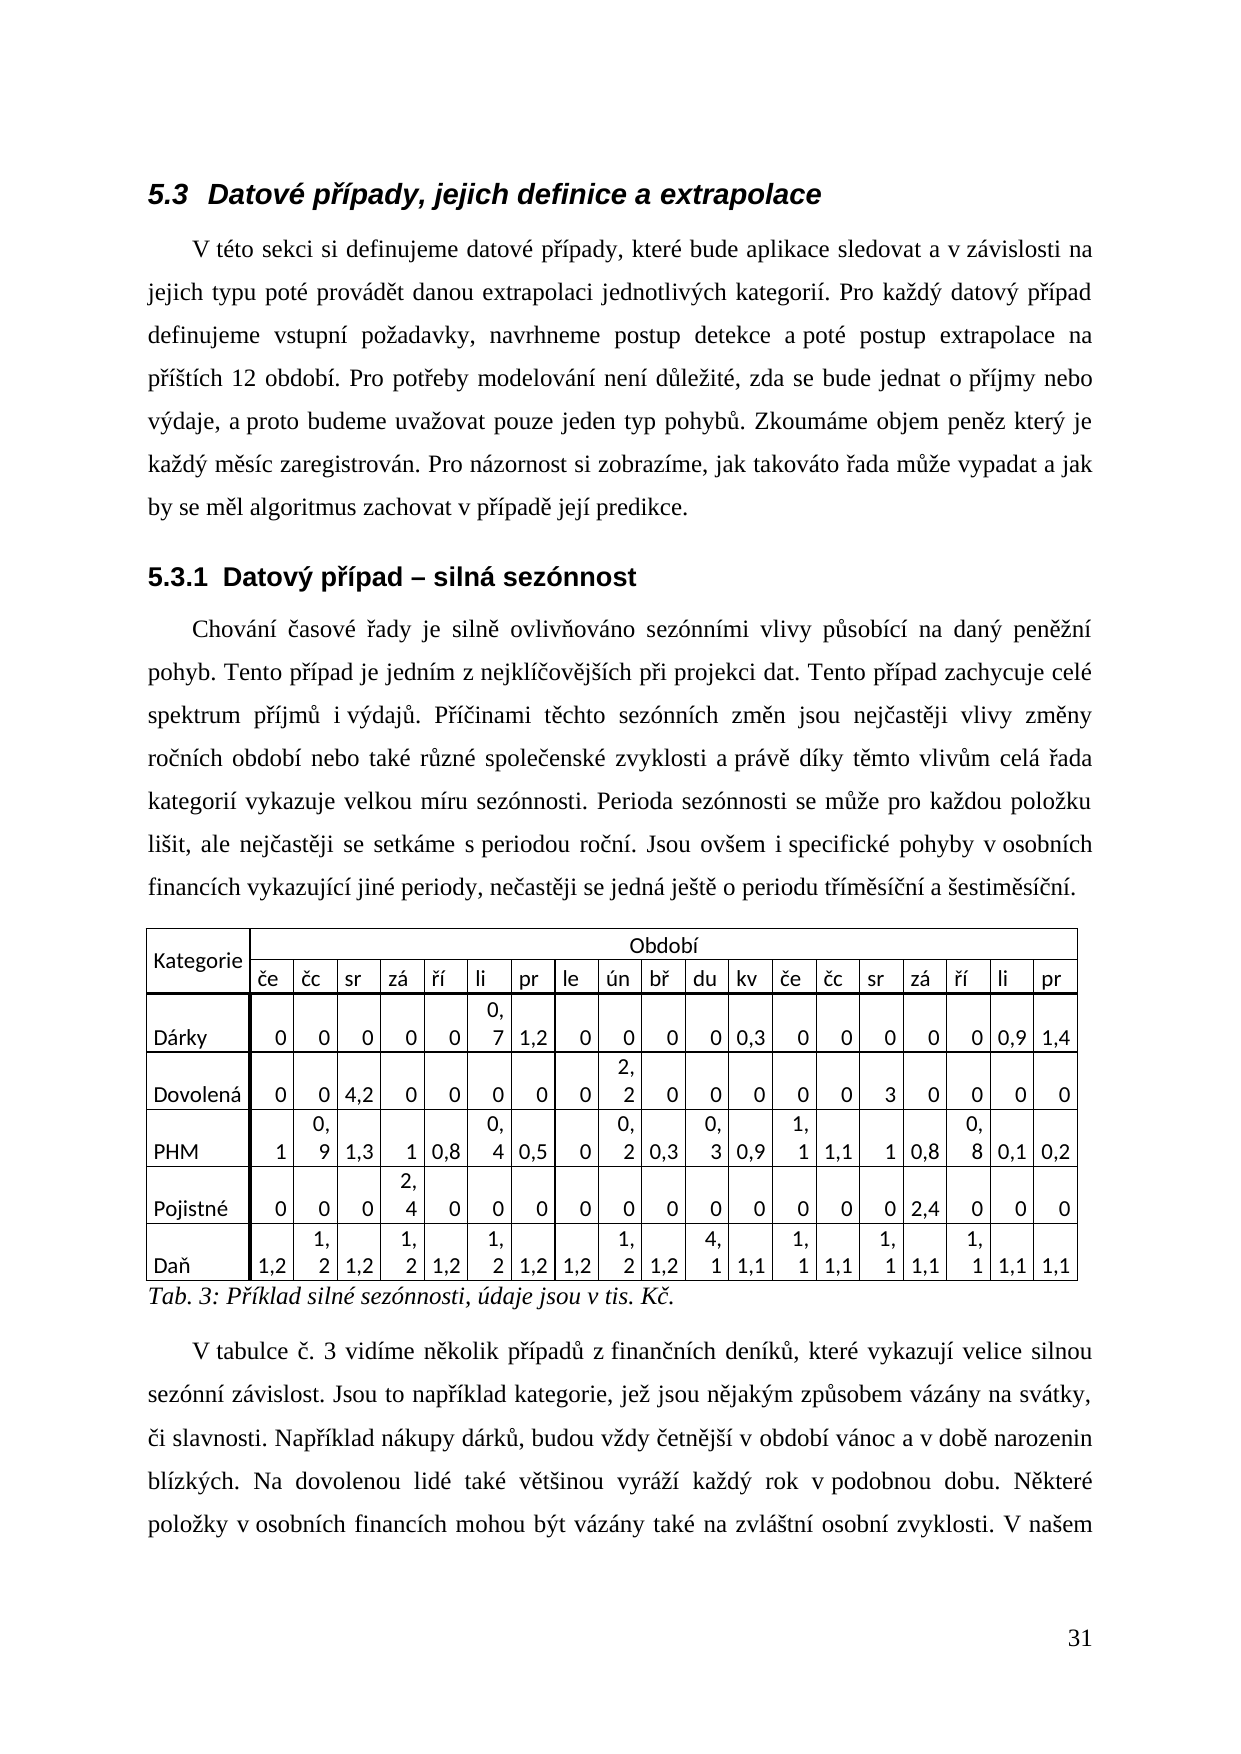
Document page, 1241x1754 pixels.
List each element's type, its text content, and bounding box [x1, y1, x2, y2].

table_cell bř [642, 960, 685, 992]
table_cell 1,1 [773, 1110, 816, 1166]
text V této sekci si definujeme datové případy, které bude aplikace sledovat a v závislosti na jejich typu poté provádět danou extrapolaci jednotlivých kategorií. Pro každý datový případ definujeme vstupní požadavky, navrhneme postup detekce a poté postup extrapolace na příštích 12 období. Pro potřeby modelování není důležité, zda se bude jednat o příjmy nebo výdaje, a proto budeme uvažovat pouze jeden typ pohybů. Zkoumáme objem peněz který je každý měsíc zaregistrován. Pro názornost si zobrazíme, jak takováto řada může vypadat a jak by se měl algoritmus zachovat v případě její predikce. [148, 234, 1093, 521]
table_cell 0 [817, 1053, 859, 1108]
table_cell čc [294, 960, 337, 992]
table_cell 0,8 [947, 1110, 990, 1166]
table_cell du [686, 960, 728, 992]
table_cell 0 [991, 1053, 1033, 1108]
table_cell 1,4 [1034, 995, 1077, 1051]
table_cell 1,2 [468, 1224, 511, 1280]
table_cell 0 [686, 995, 728, 1051]
table_cell 0,5 [512, 1110, 554, 1166]
table_cell 2,2 [599, 1053, 641, 1108]
table_cell 1,3 [338, 1110, 380, 1166]
table_cell 1,1 [991, 1224, 1033, 1280]
table_cell 1,2 [381, 1224, 424, 1280]
table_cell pr [1034, 960, 1077, 992]
table_cell čc [817, 960, 859, 992]
table_cell 1,2 [512, 995, 554, 1051]
text Chování časové řady je silně ovlivňováno sezónními vlivy působící na daný peněžní pohyb. Tento případ je jedním z nejklíčovějších při projekci dat. Tento případ zachycuje celé spektrum příjmů i výdajů. Příčinami těchto sezónních změn jsou nejčastěji vlivy změny ročních období nebo také různé společenské zvyklosti a právě díky těmto vlivům celá řada kategorií vykazuje velkou míru sezónnosti. Perioda sezónnosti se může pro každou položku lišit, ale nejčastěji se setkáme s periodou roční. Jsou ovšem i specifické pohyby v osobních financích vykazující jiné periody, nečastěji se jedná ještě o periodu tříměsíční a šestiměsíční. [148, 614, 1093, 901]
table_header Období [251, 929, 1077, 959]
table_cell 0 [425, 1167, 467, 1223]
table_cell 1,1 [773, 1224, 816, 1280]
table_cell 0 [252, 1053, 293, 1108]
subtitle Datové případy, jejich definice a extrapolace [148, 177, 1093, 211]
table_cell 1,1 [817, 1110, 859, 1166]
table_cell 1,2 [599, 1224, 641, 1280]
table_cell 0 [729, 1167, 772, 1223]
table_header Kategorie [147, 929, 249, 992]
table_cell 1,1 [904, 1224, 946, 1280]
table_cell 1,2 [294, 1224, 337, 1280]
table_cell 0 [425, 1053, 467, 1108]
table_cell 0 [599, 1167, 641, 1223]
table_cell 0 [294, 1167, 337, 1223]
table_cell 0 [425, 995, 467, 1051]
table_cell sr [860, 960, 903, 992]
table_cell 0 [642, 1053, 685, 1108]
table_cell 0 [252, 995, 293, 1051]
table_cell ří [425, 960, 467, 992]
table_cell 0 [686, 1053, 728, 1108]
table_cell 0 [381, 995, 424, 1051]
table_cell 0,9 [729, 1110, 772, 1166]
table_cell 1,1 [1034, 1224, 1077, 1280]
table_cell 0,4 [468, 1110, 511, 1166]
table_cell 0 [1034, 1167, 1077, 1223]
table_cell le [556, 960, 598, 992]
text Tab. 3: Příklad silné sezónnosti, údaje jsou v tis. Kč. [148, 1281, 1093, 1309]
table_cell 2,4 [904, 1167, 946, 1223]
table_cell če [251, 960, 293, 992]
table_cell 1,1 [947, 1224, 990, 1280]
table_cell kv [729, 960, 772, 992]
table_cell 0,2 [1034, 1110, 1077, 1166]
table_cell 1,2 [425, 1224, 467, 1280]
table_cell sr [338, 960, 380, 992]
table_cell 0 [468, 1053, 511, 1108]
table_cell 0,8 [425, 1110, 467, 1166]
table_cell Dárky [147, 995, 248, 1051]
table_cell 0 [338, 995, 380, 1051]
table_cell 0 [556, 1167, 598, 1223]
table_cell 0 [556, 1110, 598, 1166]
subtitle Datový případ – silná sezónnost [148, 561, 1093, 592]
table_cell 0 [773, 1167, 816, 1223]
table_cell 0 [599, 995, 641, 1051]
table_cell 0 [860, 1167, 903, 1223]
table_cell Dovolená [147, 1053, 248, 1108]
table_cell 0 [338, 1167, 380, 1223]
table_cell 4,2 [338, 1053, 380, 1108]
table_cell 0 [381, 1053, 424, 1108]
table_cell li [468, 960, 511, 992]
table_cell 0,2 [599, 1110, 641, 1166]
table_cell 0,3 [642, 1110, 685, 1166]
table_cell 0 [642, 995, 685, 1051]
table_cell 1,1 [729, 1224, 772, 1280]
table_cell 0,8 [904, 1110, 946, 1166]
table_cell če [773, 960, 816, 992]
table_cell 0 [817, 1167, 859, 1223]
table_cell 0 [642, 1167, 685, 1223]
table_cell 1,2 [512, 1224, 554, 1280]
table_cell 0,3 [686, 1110, 728, 1166]
table_cell 0 [947, 1167, 990, 1223]
table_cell Daň [147, 1224, 248, 1280]
table_cell 1 [381, 1110, 424, 1166]
table_cell 0 [294, 1053, 337, 1108]
table_cell 0 [294, 995, 337, 1051]
table_cell 1,2 [252, 1224, 293, 1280]
table_cell 0 [817, 995, 859, 1051]
table_cell 0 [860, 995, 903, 1051]
table_cell 0 [947, 1053, 990, 1108]
table_cell ří [947, 960, 990, 992]
table_cell 0 [1034, 1053, 1077, 1108]
table_cell 1,2 [556, 1224, 598, 1280]
table_cell 1,2 [338, 1224, 380, 1280]
table_cell 1 [252, 1110, 293, 1166]
table_cell 2,4 [381, 1167, 424, 1223]
table_cell 0 [729, 1053, 772, 1108]
table_cell 0,9 [294, 1110, 337, 1166]
table_cell 0 [904, 1053, 946, 1108]
table_cell 1 [860, 1110, 903, 1166]
table_cell 0 [773, 995, 816, 1051]
table_cell li [991, 960, 1033, 992]
table_cell 1,1 [817, 1224, 859, 1280]
table_cell 0 [773, 1053, 816, 1108]
table_cell ún [599, 960, 641, 992]
table_cell 0 [468, 1167, 511, 1223]
table_cell 0 [991, 1167, 1033, 1223]
table_cell 1,2 [642, 1224, 685, 1280]
table_cell 0 [512, 1053, 554, 1108]
table_cell 0,1 [991, 1110, 1033, 1166]
table_cell 1,1 [860, 1224, 903, 1280]
table_cell 0,3 [729, 995, 772, 1051]
table_cell 3 [860, 1053, 903, 1108]
table_cell 0 [686, 1167, 728, 1223]
table_cell 0 [904, 995, 946, 1051]
table_cell zá [904, 960, 946, 992]
table_cell 0 [252, 1167, 293, 1223]
table_cell 0 [512, 1167, 554, 1223]
table_cell pr [512, 960, 554, 992]
table_cell zá [381, 960, 424, 992]
table_cell 4,1 [686, 1224, 728, 1280]
table_cell Pojistné [147, 1167, 248, 1223]
table_cell 0,9 [991, 995, 1033, 1051]
table_cell 0 [947, 995, 990, 1051]
table_cell 0,7 [468, 995, 511, 1051]
table_cell PHM [147, 1110, 248, 1166]
table_cell 0 [556, 1053, 598, 1108]
table_cell 0 [556, 995, 598, 1051]
